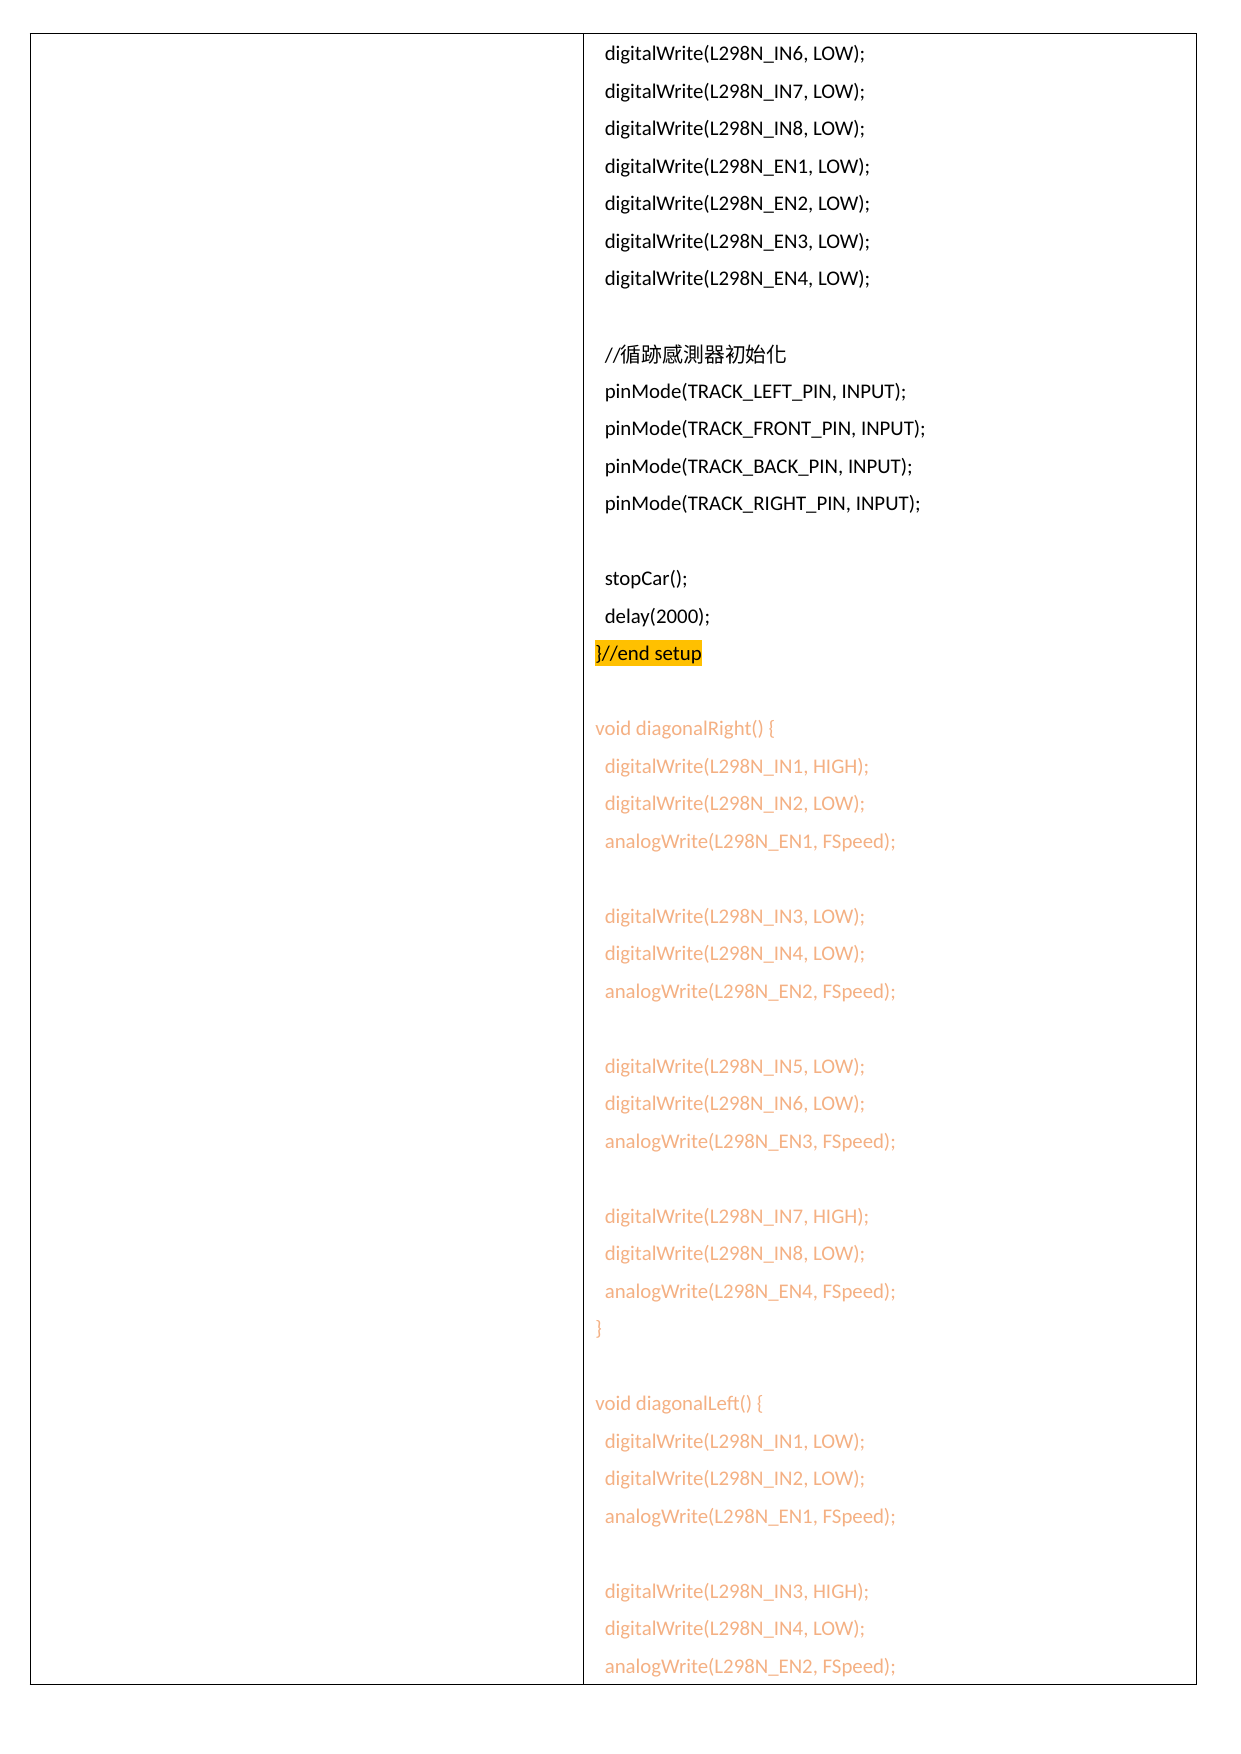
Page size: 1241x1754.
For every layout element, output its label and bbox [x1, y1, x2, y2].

table_header [584, 34, 1196, 1684]
table_header [31, 34, 583, 1684]
